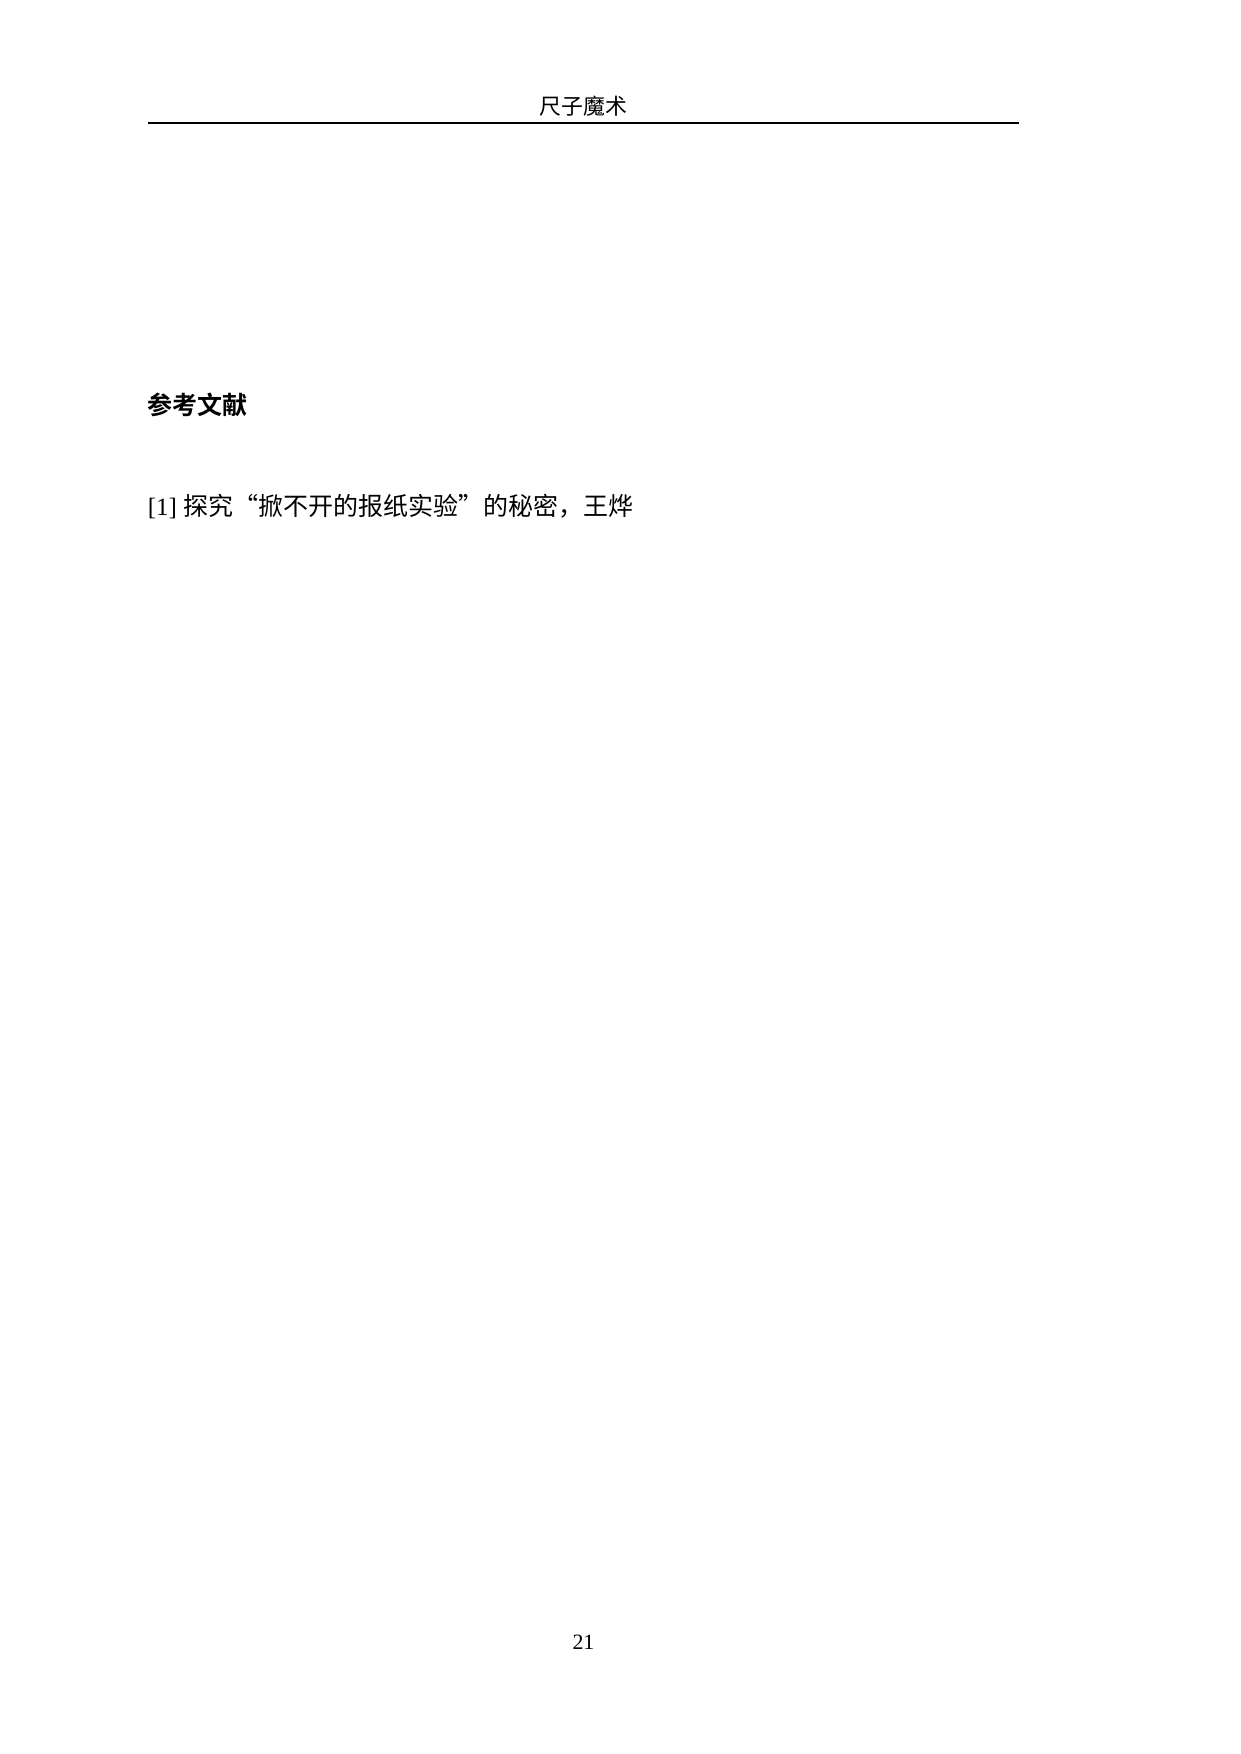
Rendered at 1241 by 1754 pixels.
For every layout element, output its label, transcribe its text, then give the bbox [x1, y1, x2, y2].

text 参考文献 [148, 371, 1019, 436]
subtitle [1] 探究“掀不开的报纸实验”的秘密，王烨 [148, 472, 1019, 537]
